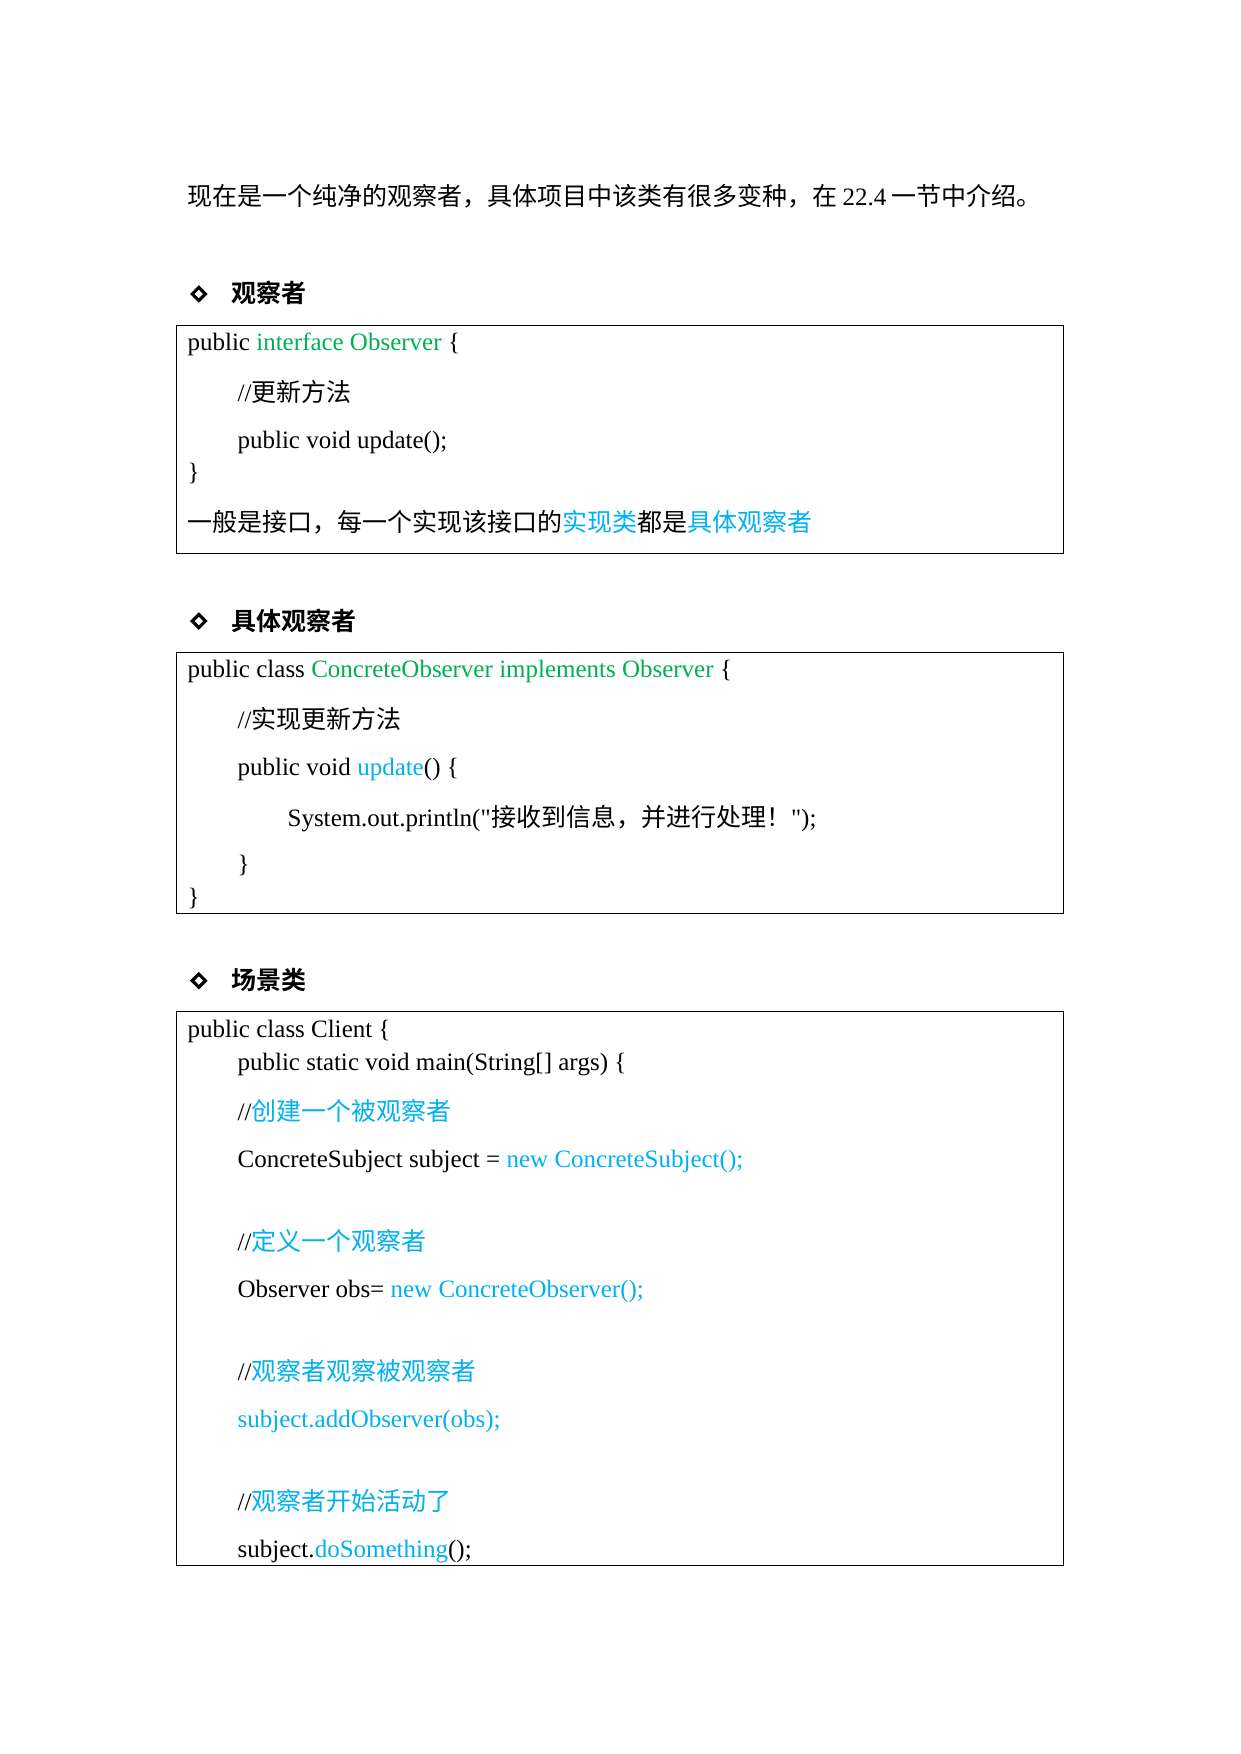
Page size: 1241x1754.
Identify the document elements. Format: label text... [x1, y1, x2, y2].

table_header public interface Observer { //更新方法 public void update(); } 一般是接口，每一个实现该接口的实现类都是具体观察者 [177, 326, 1063, 553]
table_header public class ConcreteObserver implements Observer { //实现更新方法 public void update() { System.out.println("接收到信息，并进行处理！"); } } [177, 653, 1063, 913]
text 现在是一个纯净的观察者，具体项目中该类有很多变种，在22.4一节中介绍。 [187, 162, 1053, 227]
list 具体观察者 [187, 587, 1053, 652]
list 观察者 [187, 259, 1053, 324]
list 场景类 [187, 946, 1053, 1011]
